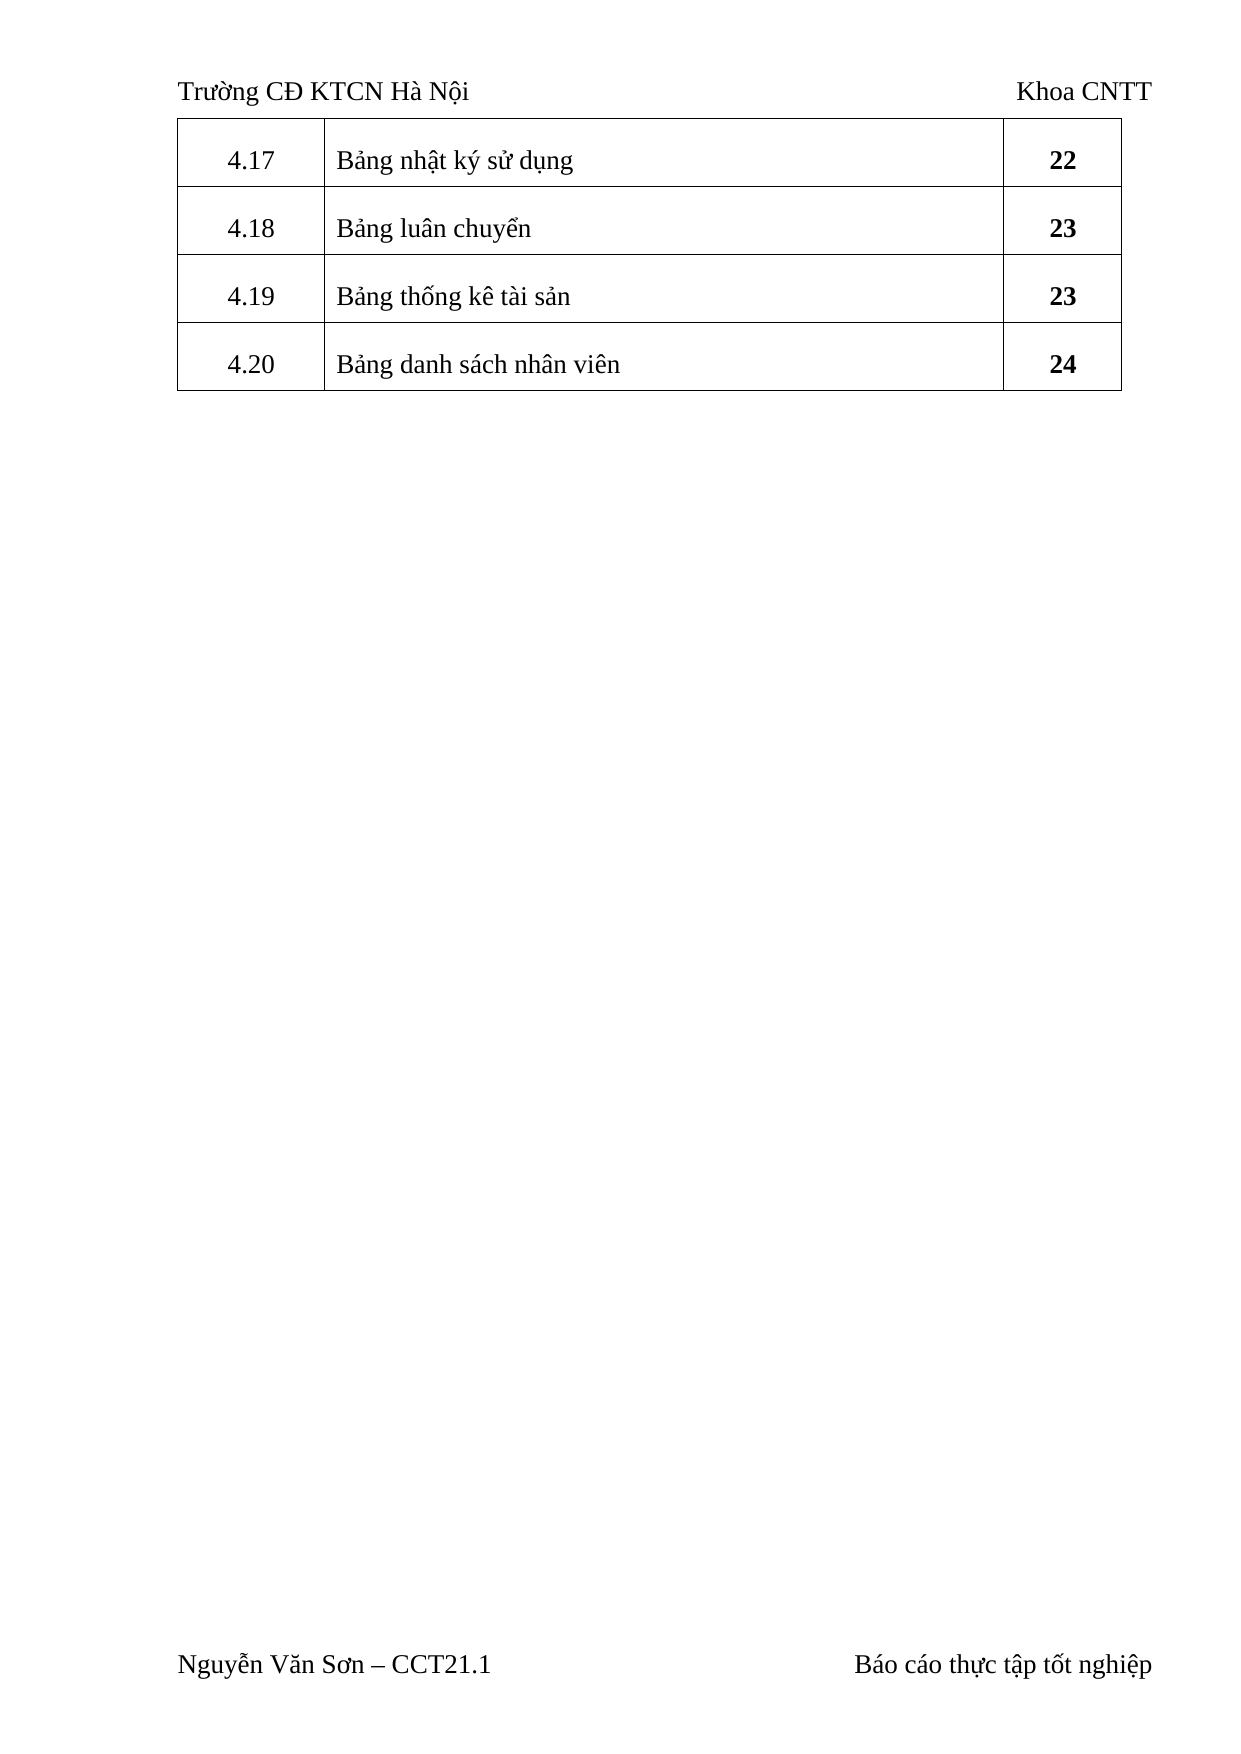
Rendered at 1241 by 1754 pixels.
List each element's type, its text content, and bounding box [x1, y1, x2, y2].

table_cell 4.18 [178, 187, 324, 254]
table_cell 4.19 [178, 255, 324, 322]
table_cell 24 [1004, 323, 1121, 390]
table_cell Bảng nhật ký sử dụng [325, 119, 1003, 186]
table_cell Bảng danh sách nhân viên [325, 323, 1003, 390]
table_cell 4.20 [178, 323, 324, 390]
table_cell 23 [1004, 255, 1121, 322]
table_cell 23 [1004, 187, 1121, 254]
table_cell 4.17 [178, 119, 324, 186]
table_cell 22 [1004, 119, 1121, 186]
table_cell Bảng luân chuyển [325, 187, 1003, 254]
table_cell Bảng thống kê tài sản [325, 255, 1003, 322]
